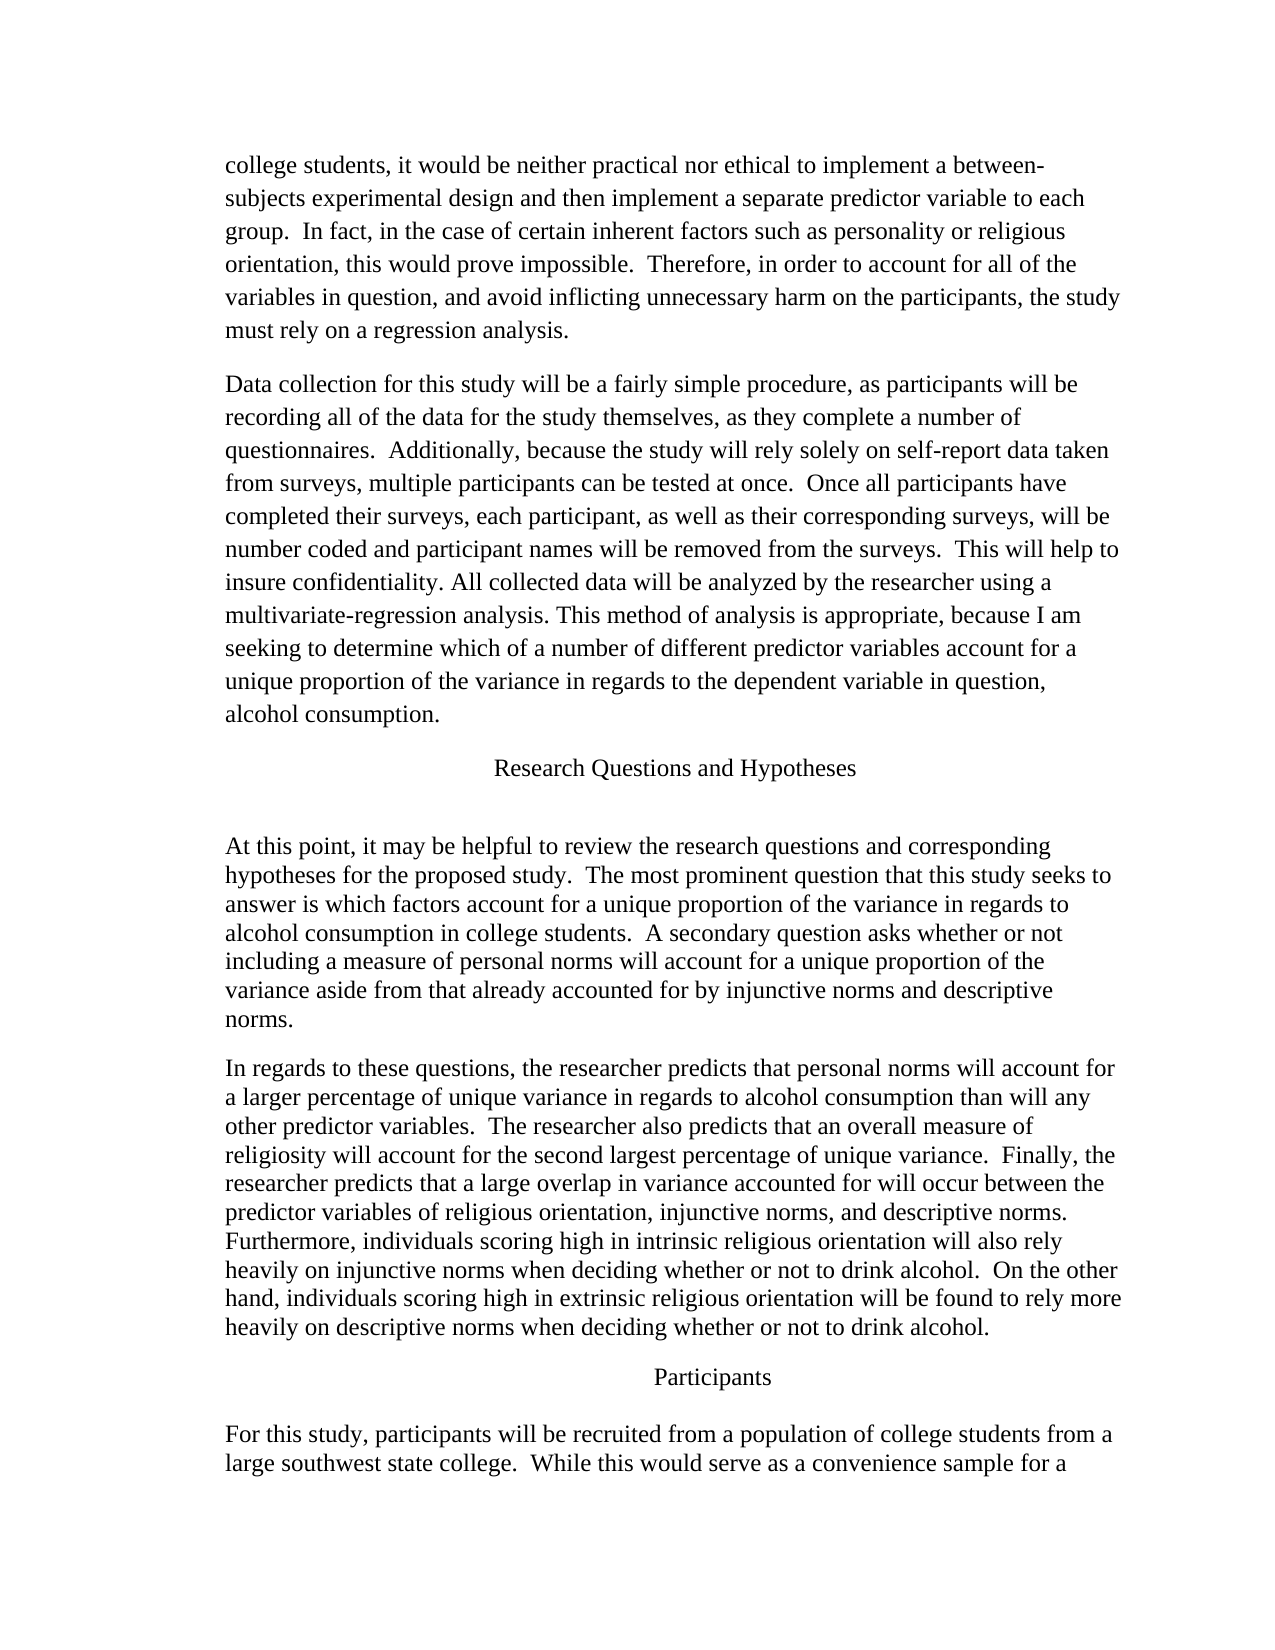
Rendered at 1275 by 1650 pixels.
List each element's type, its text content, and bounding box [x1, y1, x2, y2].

text Research Questions and Hypotheses [225, 753, 1125, 782]
text Data collection for this study will be a fairly simple procedure, as participants will be recording all of the data for the study themselves, as they complete a number of questionnaires. Additionally, because the study will rely solely on self-report data taken from surveys, multiple participants can be tested at once. Once all participants have completed their surveys, each participant, as well as their corresponding surveys, will be number coded and participant names will be removed from the surveys. This will help to insure confidentiality. All collected data will be analyzed by the researcher using a multivariate-regression analysis. This method of analysis is appropriate, because I am seeking to determine which of a number of different predictor variables account for a unique proportion of the variance in regards to the dependent variable in question, alcohol consumption. [225, 369, 1125, 728]
text At this point, it may be helpful to review the research questions and corresponding hypotheses for the proposed study. The most prominent question that this study seeks to answer is which factors account for a unique proportion of the variance in regards to alcohol consumption in college students. A secondary question asks whether or not including a measure of personal norms will account for a unique proportion of the variance aside from that already accounted for by injunctive norms and descriptive norms. [225, 831, 1125, 1033]
text In regards to these questions, the researcher predicts that personal norms will account for a larger percentage of unique variance in regards to alcohol consumption than will any other predictor variables. The researcher also predicts that an overall measure of religiosity will account for the second largest percentage of unique variance. Finally, the researcher predicts that a large overlap in variance accounted for will occur between the predictor variables of religious orientation, injunctive norms, and descriptive norms. Furthermore, individuals scoring high in intrinsic religious orientation will also rely heavily on injunctive norms when deciding whether or not to drink alcohol. On the other hand, individuals scoring high in extrinsic religious orientation will be found to rely more heavily on descriptive norms when deciding whether or not to drink alcohol. [225, 1053, 1125, 1341]
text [225, 1419, 1125, 1477]
text Participants [225, 1362, 1125, 1391]
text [225, 150, 1125, 344]
